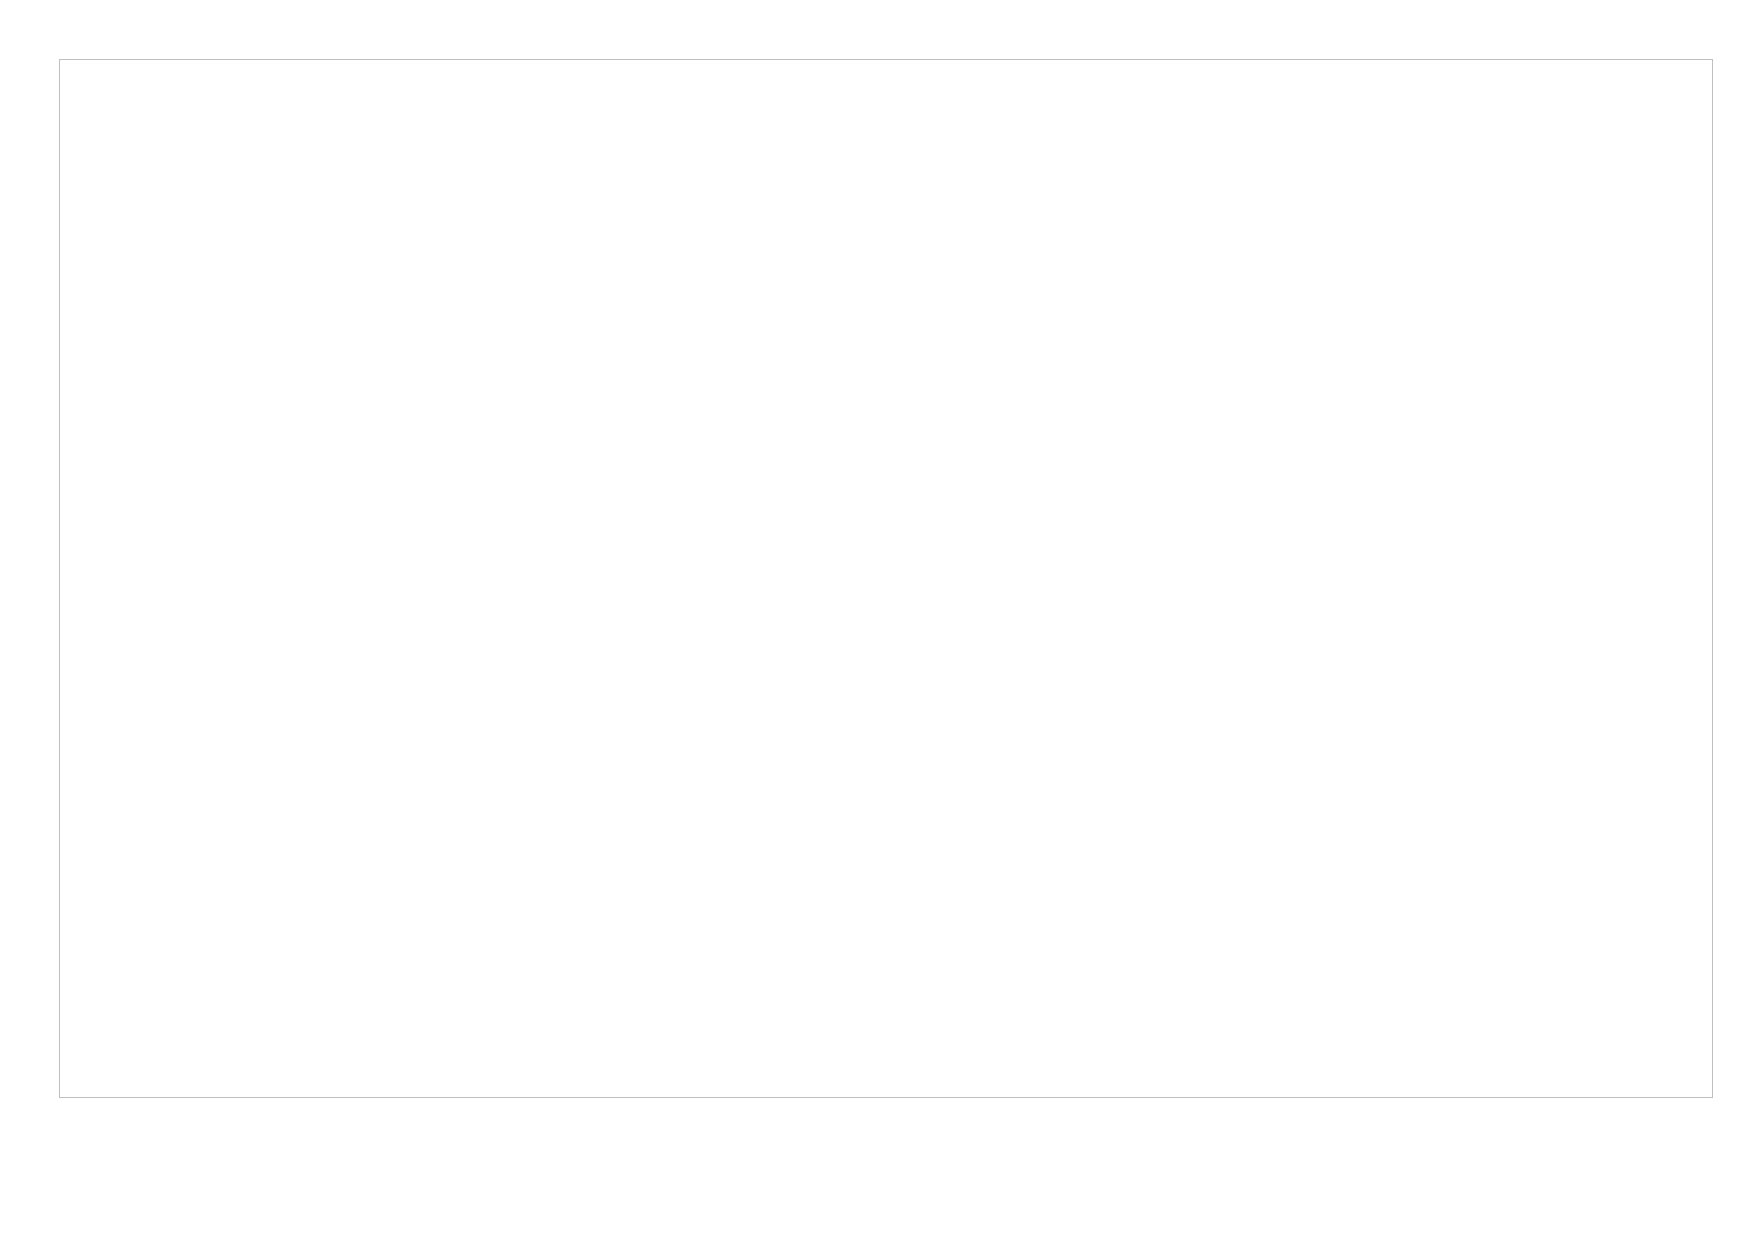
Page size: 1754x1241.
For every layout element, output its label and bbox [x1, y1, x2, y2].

table_cell [60, 60, 1712, 1096]
